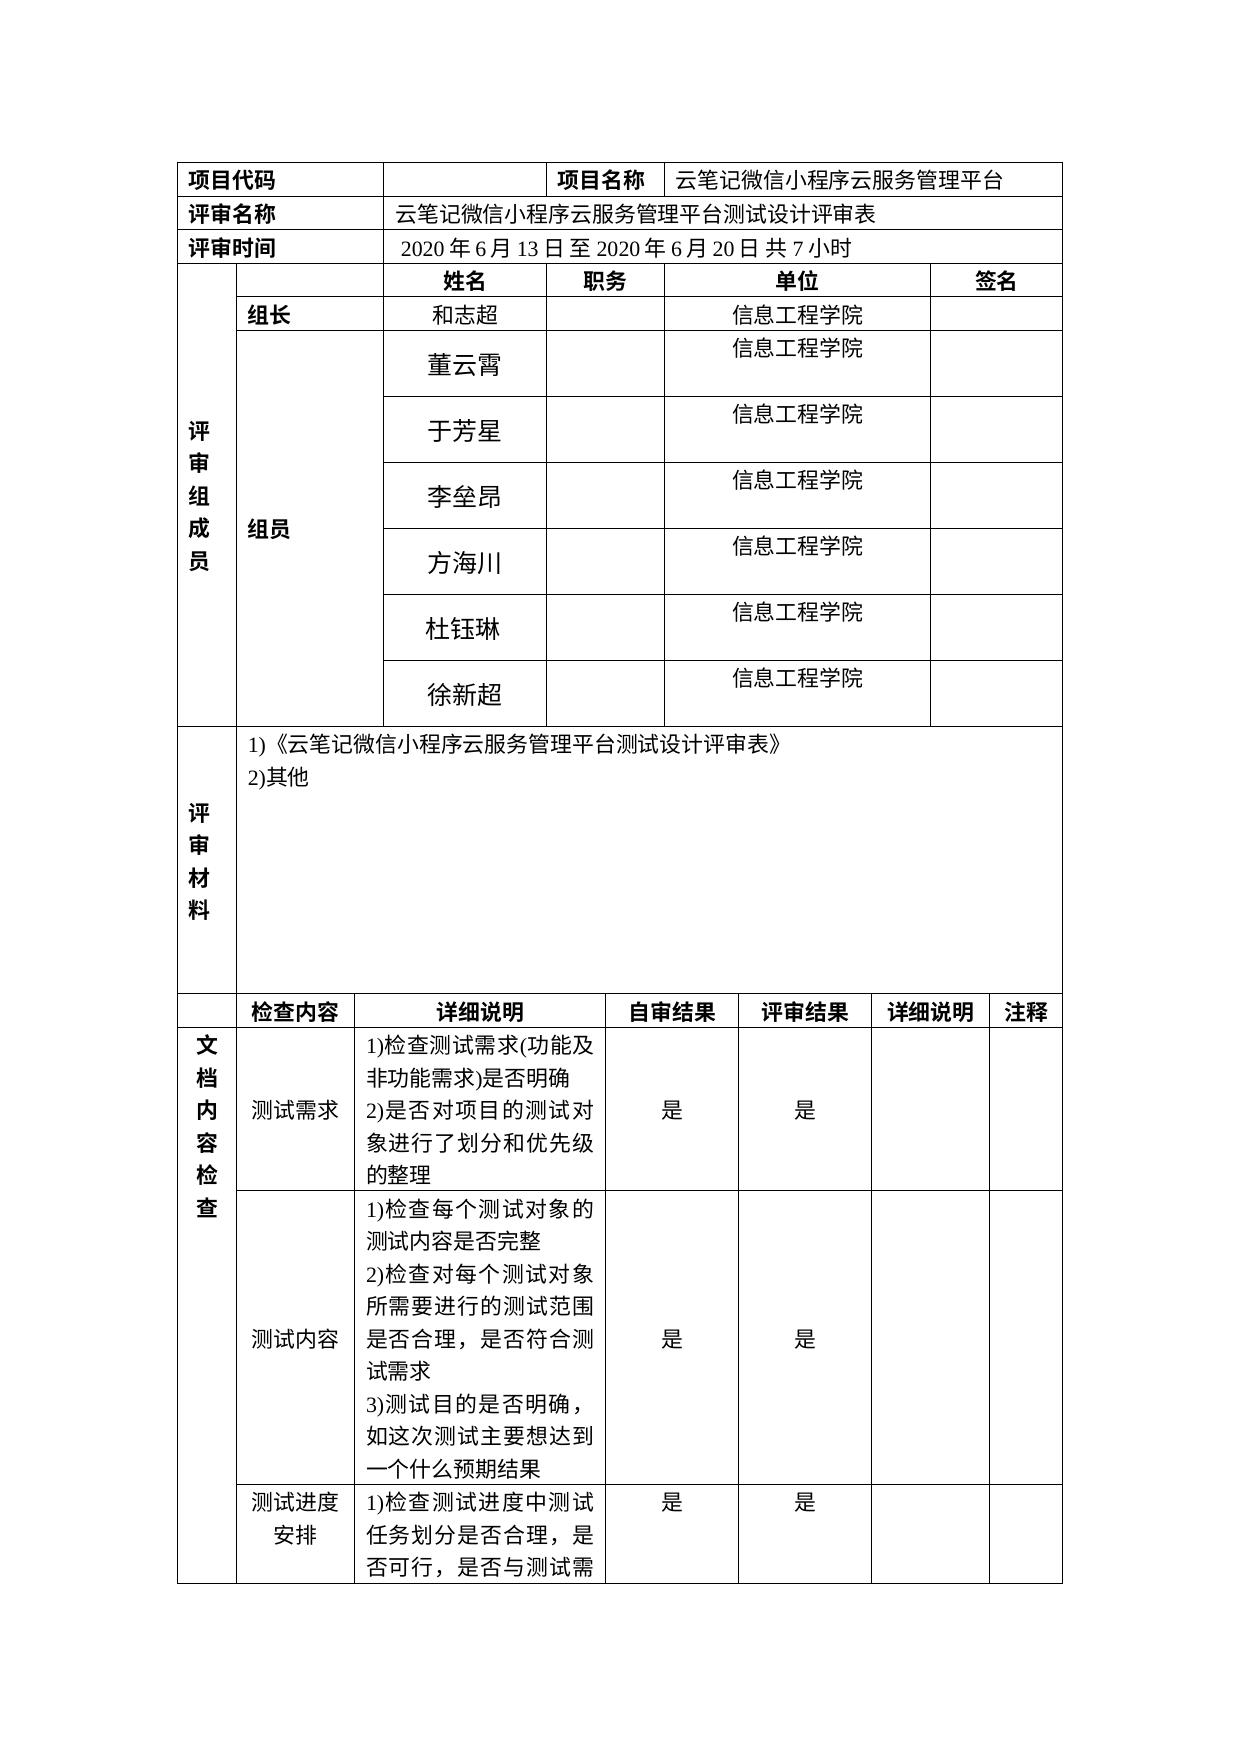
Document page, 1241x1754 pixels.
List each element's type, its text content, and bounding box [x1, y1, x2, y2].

table_cell 详细说明 [872, 994, 989, 1027]
table_cell 详细说明 [355, 994, 605, 1027]
table_cell 评审材料 [178, 727, 236, 993]
table_cell 信息工程学院 [665, 397, 930, 462]
table_header 云笔记微信小程序云服务管理平台 [665, 163, 1062, 196]
table_cell [547, 331, 664, 396]
table_cell 董云霄 [384, 331, 546, 396]
table_cell [931, 397, 1062, 462]
table_cell 组长 [237, 297, 383, 330]
table_cell [547, 463, 664, 528]
table_cell [931, 661, 1062, 726]
table_cell 是 [606, 1191, 738, 1484]
table_cell [872, 1485, 989, 1582]
table_cell [931, 529, 1062, 594]
table_cell 信息工程学院 [665, 595, 930, 660]
table_cell 组员 [237, 331, 383, 726]
table_cell 测试进度安排 [237, 1485, 354, 1582]
table_cell 于芳星 [384, 397, 546, 462]
table_cell 信息工程学院 [665, 661, 930, 726]
table_cell 文档内容检查 [178, 1028, 236, 1582]
table_cell [178, 994, 236, 1027]
table_cell [931, 595, 1062, 660]
table_cell 评审时间 [178, 230, 383, 263]
table_cell 和志超 [384, 297, 546, 330]
table_cell [547, 661, 664, 726]
table_cell 信息工程学院 [665, 297, 930, 330]
table_cell 李垒昂 [384, 463, 546, 528]
table_cell 1)检查每个测试对象的测试内容是否完整 2)检查对每个测试对象所需要进行的测试范围是否合理，是否符合测试需求 3)测试目的是否明确，如这次测试主要想达到一个什么预期结果 [355, 1191, 605, 1484]
table_cell 评审组成员 [178, 264, 236, 726]
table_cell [355, 1485, 605, 1582]
table_cell 姓名 [384, 264, 546, 296]
table_cell [872, 1028, 989, 1190]
table_cell [547, 297, 664, 330]
table_header [384, 163, 546, 196]
table_cell 职务 [547, 264, 664, 296]
table_cell 徐新超 [384, 661, 546, 726]
table_cell 信息工程学院 [665, 463, 930, 528]
table_cell 是 [739, 1485, 871, 1582]
table_cell 评审结果 [739, 994, 871, 1027]
table_cell [237, 264, 383, 296]
table_cell 测试内容 [237, 1191, 354, 1484]
table_cell 是 [739, 1191, 871, 1484]
table_cell 云笔记微信小程序云服务管理平台测试设计评审表 [384, 197, 1062, 229]
table_cell 是 [739, 1028, 871, 1190]
table_cell [990, 1028, 1062, 1190]
table_cell 1)检查测试需求(功能及非功能需求)是否明确 2)是否对项目的测试对象进行了划分和优先级的整理 [355, 1028, 605, 1190]
table_cell 是 [606, 1028, 738, 1190]
table_cell 自审结果 [606, 994, 738, 1027]
table_cell 测试需求 [237, 1028, 354, 1190]
table_cell 签名 [931, 264, 1062, 296]
table_cell 杜钰琳 [384, 595, 546, 660]
table_cell 方海川 [384, 529, 546, 594]
table_cell 评审名称 [178, 197, 383, 229]
table_header 项目代码 [178, 163, 383, 196]
table_cell [872, 1191, 989, 1484]
table_cell [547, 397, 664, 462]
table_cell [547, 595, 664, 660]
table_header 项目名称 [547, 163, 664, 196]
table_cell [990, 1191, 1062, 1484]
table_cell 信息工程学院 [665, 331, 930, 396]
table_cell 2020年6月13日 至 2020年6月20日 共 7 小时 [384, 230, 1062, 263]
table_cell 检查内容 [237, 994, 354, 1027]
table_cell [931, 297, 1062, 330]
table_cell 单位 [665, 264, 930, 296]
table_cell [931, 463, 1062, 528]
table_cell [547, 529, 664, 594]
table_cell [931, 331, 1062, 396]
table_cell 信息工程学院 [665, 529, 930, 594]
table_cell 是 [606, 1485, 738, 1582]
table_cell 1)《云笔记微信小程序云服务管理平台测试设计评审表》 2)其他 [237, 727, 1062, 993]
table_cell 注释 [990, 994, 1062, 1027]
table_cell [990, 1485, 1062, 1582]
